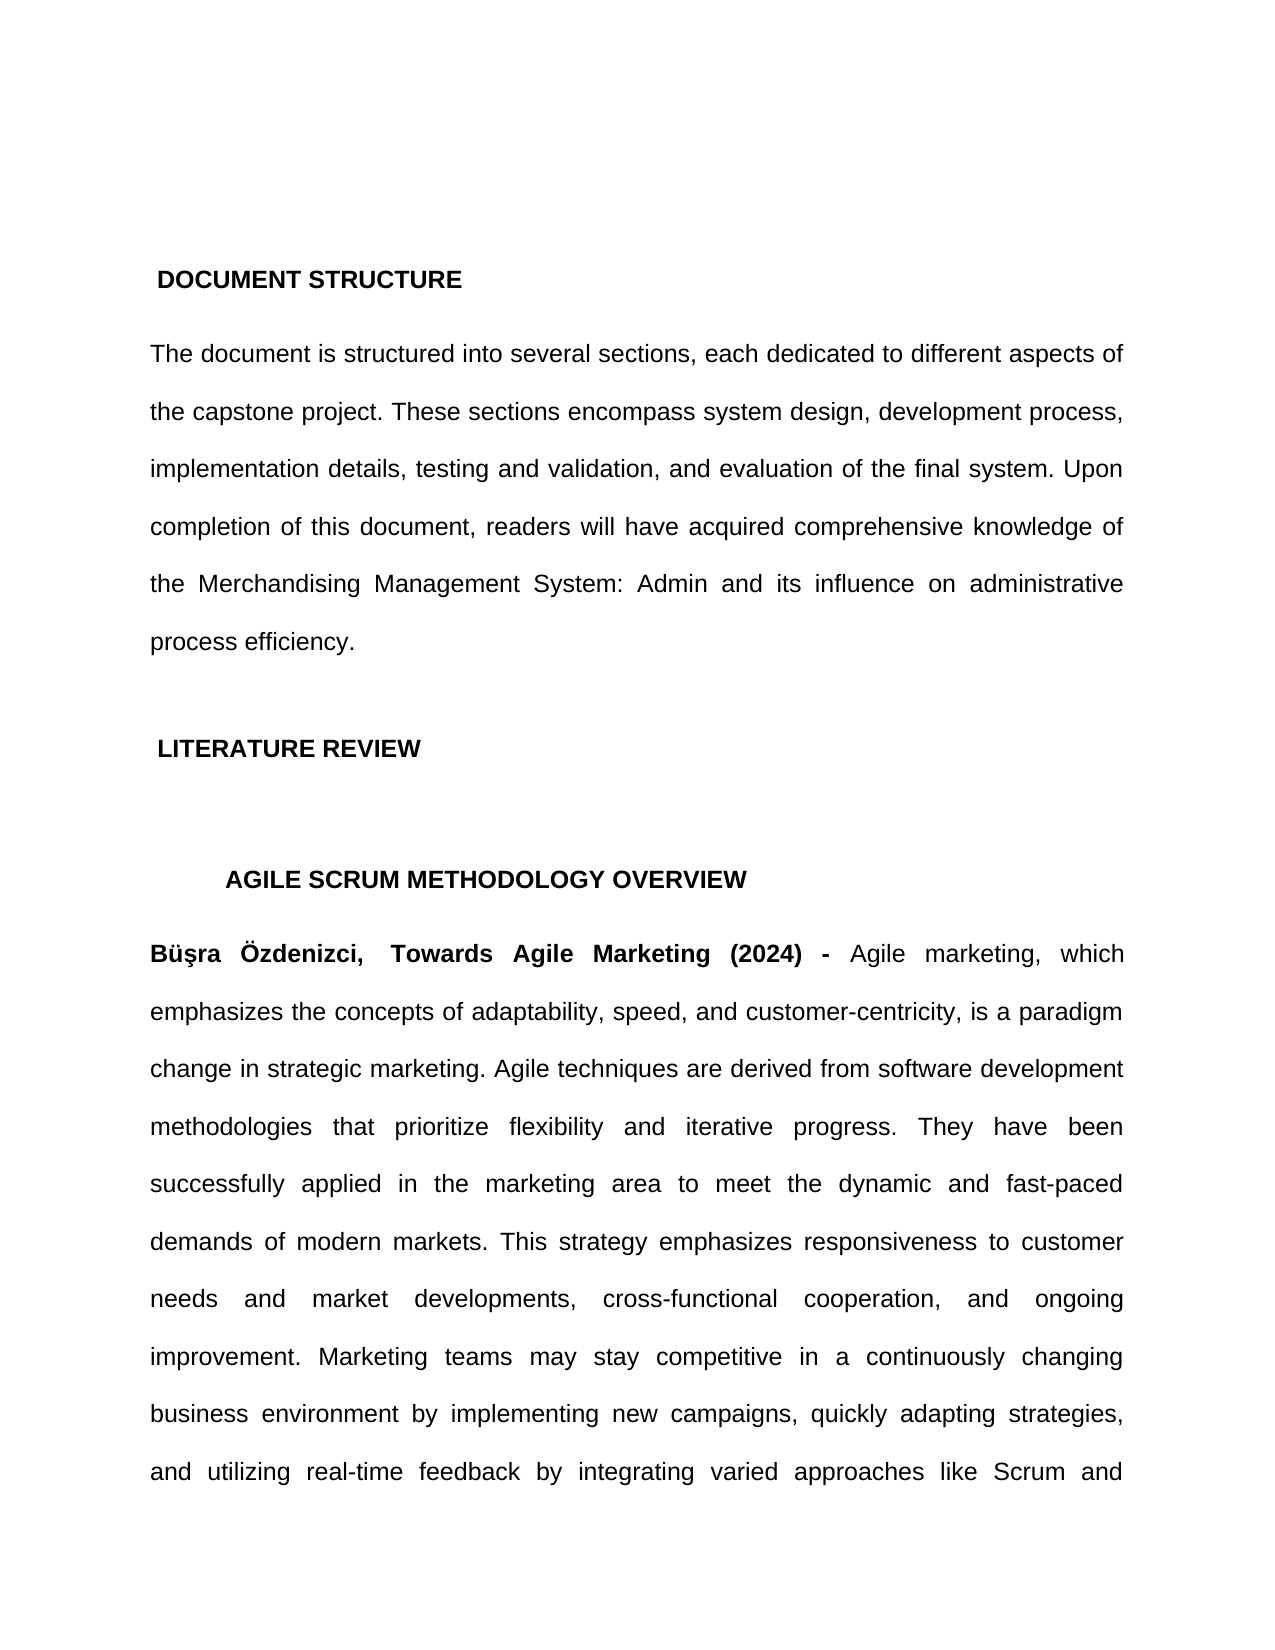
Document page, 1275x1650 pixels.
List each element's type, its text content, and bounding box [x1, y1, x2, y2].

subtitle LITERATURE REVIEW [150, 734, 1125, 763]
text The document is structured into several sections, each dedicated to different aspects of the capstone project. These sections encompass system design, development process, implementation details, testing and validation, and evaluation of the final system. Upon completion of this document, readers will have acquired comprehensive knowledge of the Merchandising Management System: Admin and its influence on administrative process efficiency. [150, 339, 1125, 655]
text AGILE SCRUM METHODOLOGY OVERVIEW [225, 865, 1125, 894]
text DOCUMENT STRUCTURE [150, 265, 1125, 294]
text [150, 939, 1125, 1486]
